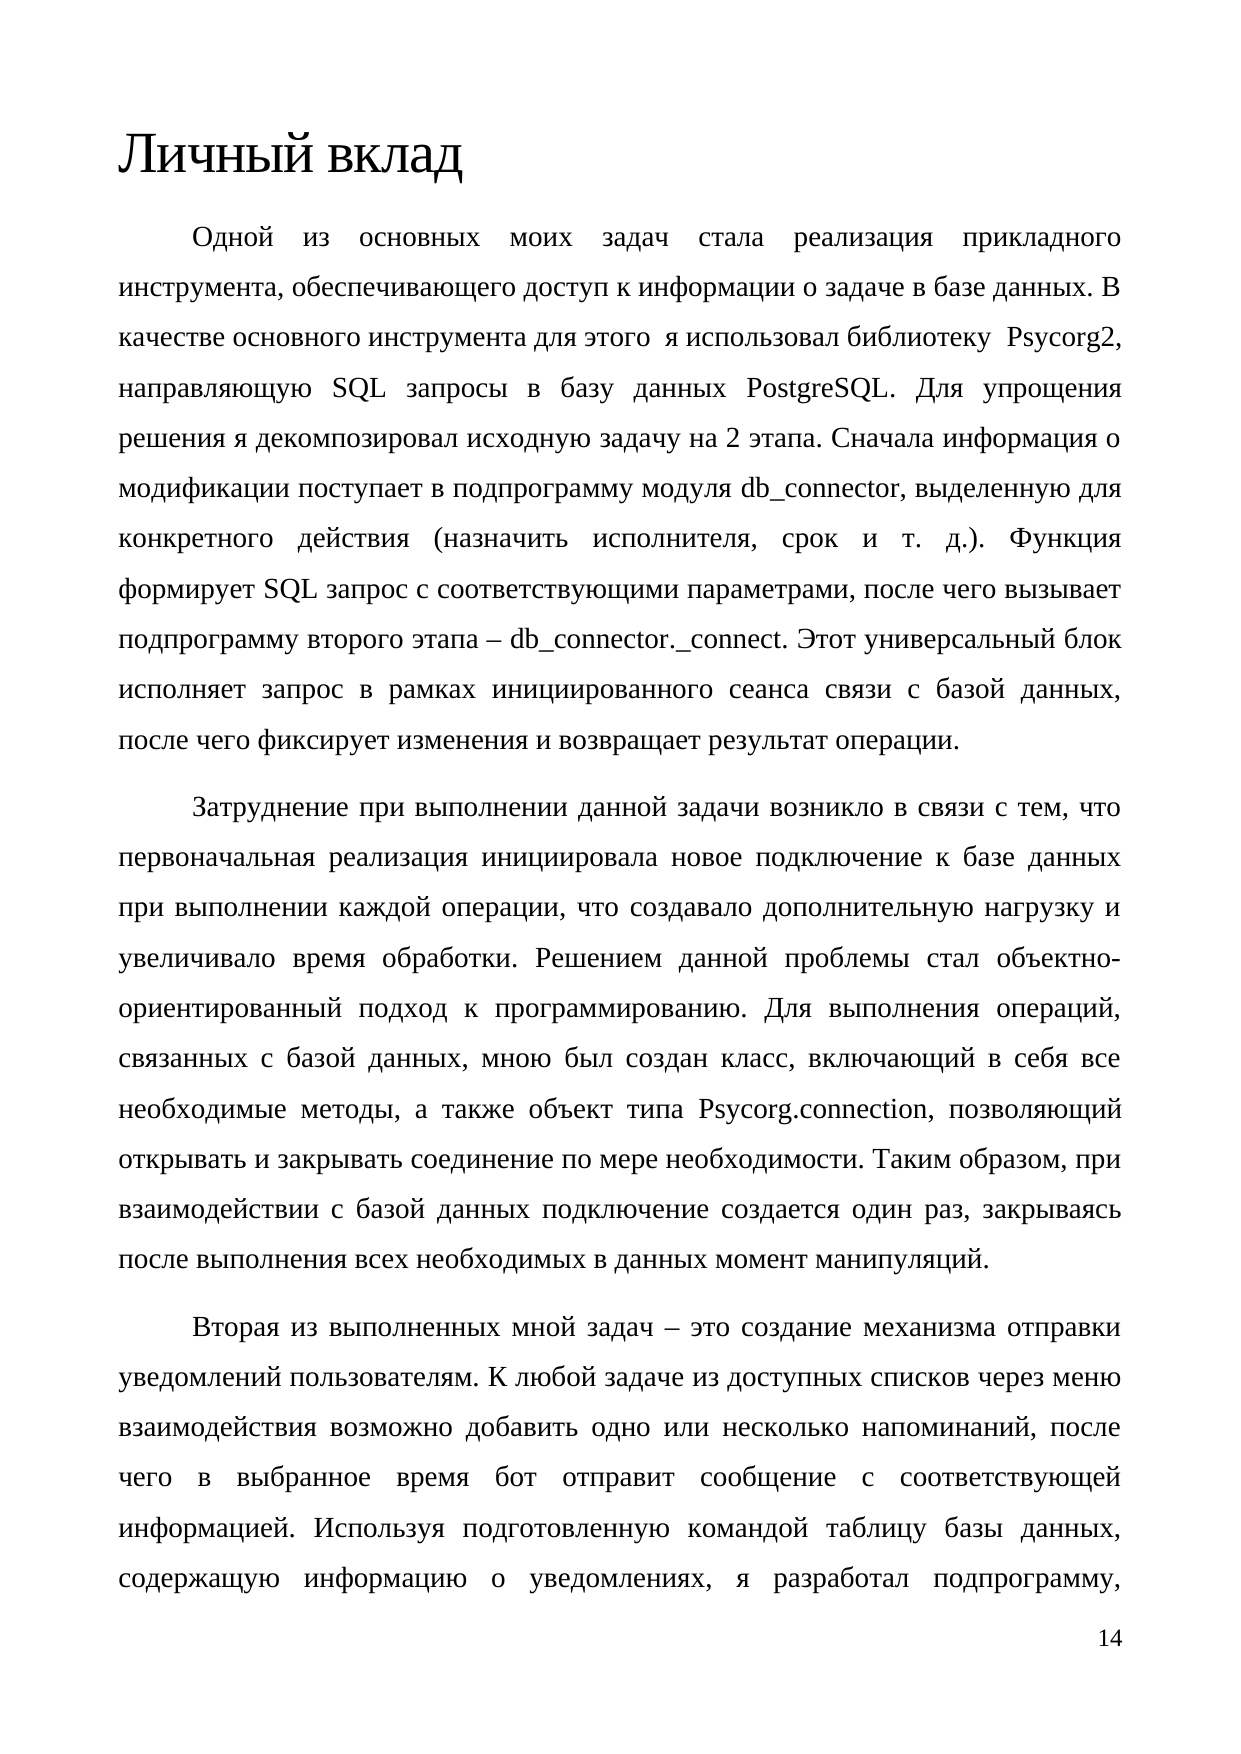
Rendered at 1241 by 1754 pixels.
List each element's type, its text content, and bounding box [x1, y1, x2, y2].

text Одной из основных моих задач стала реализация прикладного инструмента, обеспечивающего доступ к информации о задаче в базе данных. В качестве основного инструмента для этого я использовал библиотеку Psycorg2, направляющую SQL запросы в базу данных PostgreSQL. Для упрощения решения я декомпозировал исходную задачу на 2 этапа. Сначала информация о модификации поступает в подпрограмму модуля db_connector, выделенную для конкретного действия (назначить исполнителя, срок и т. д.). Функция формирует SQL запрос с соответствующими параметрами, после чего вызывает подпрограмму второго этапа – db_connector._connect. Этот универсальный блок исполняет запрос в рамках инициированного сеанса связи с базой данных, после чего фиксирует изменения и возвращает результат операции. [118, 219, 1122, 755]
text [118, 1309, 1122, 1594]
title Личный вклад [118, 118, 1122, 185]
text Затруднение при выполнении данной задачи возникло в связи с тем, что первоначальная реализация инициировала новое подключение к базе данных при выполнении каждой операции, что создавало дополнительную нагрузку и увеличивало время обработки. Решением данной проблемы стал объектно-ориентированный подход к программированию. Для выполнения операций, связанных с базой данных, мною был создан класс, включающий в себя все необходимые методы, а также объект типа Psycorg.connection, позволяющий открывать и закрывать соединение по мере необходимости. Таким образом, при взаимодействии с базой данных подключение создается один раз, закрываясь после выполнения всех необходимых в данных момент манипуляций. [118, 789, 1122, 1275]
